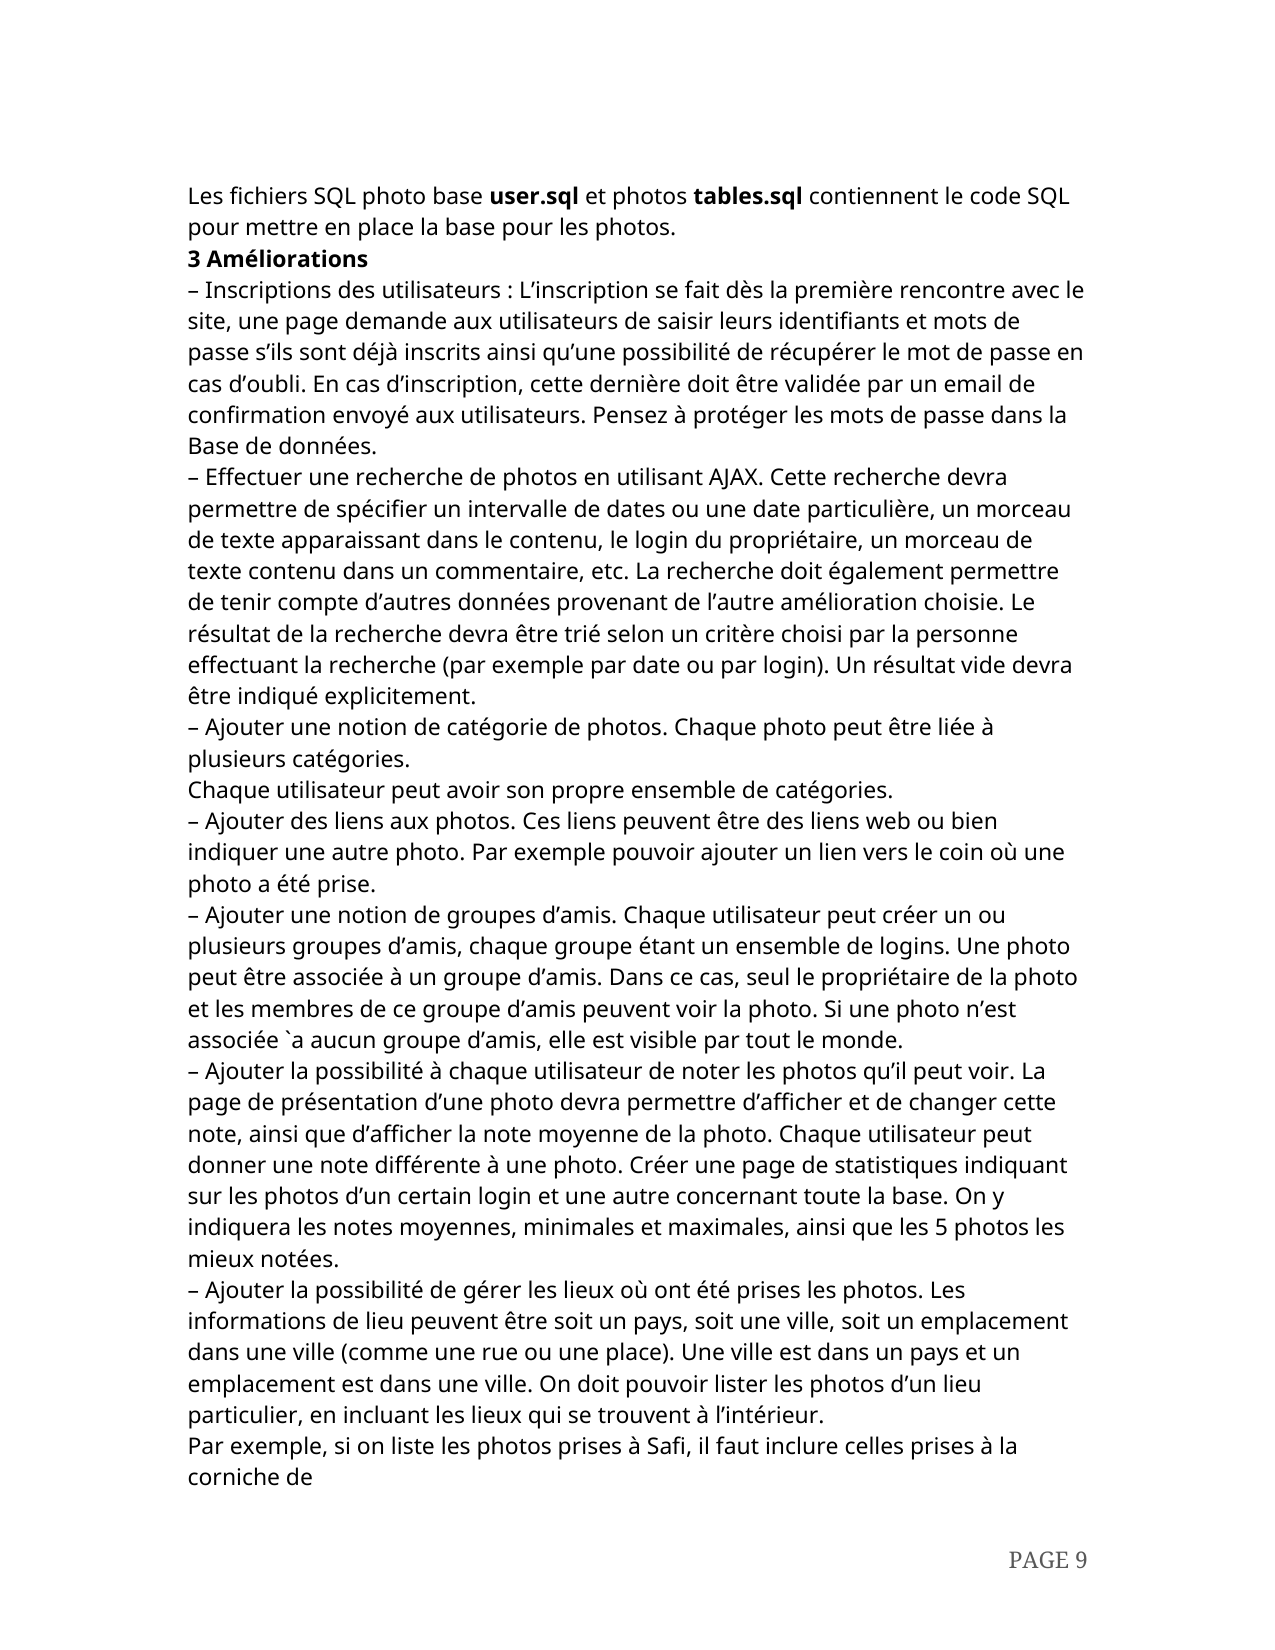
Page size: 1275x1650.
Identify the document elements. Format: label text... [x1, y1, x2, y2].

text Les fichiers SQL photo base user.sql et photos tables.sql contiennent le code SQL pour mettre en place la base pour les photos. [187, 180, 1087, 242]
text – Effectuer une recherche de photos en utilisant AJAX. Cette recherche devra permettre de spécifier un intervalle de dates ou une date particulière, un morceau de texte apparaissant dans le contenu, le login du propriétaire, un morceau de texte contenu dans un commentaire, etc. La recherche doit également permettre de tenir compte d’autres données provenant de l’autre amélioration choisie. Le résultat de la recherche devra être trié selon un critère choisi par la personne effectuant la recherche (par exemple par date ou par login). Un résultat vide devra être indiqué explicitement. [187, 461, 1087, 711]
text – Ajouter la possibilité de gérer les lieux où ont été prises les photos. Les informations de lieu peuvent être soit un pays, soit une ville, soit un emplacement dans une ville (comme une rue ou une place). Une ville est dans un pays et un emplacement est dans une ville. On doit pouvoir lister les photos d’un lieu particulier, en incluant les lieux qui se trouvent à l’intérieur. [187, 1274, 1087, 1430]
text Chaque utilisateur peut avoir son propre ensemble de catégories. [187, 774, 1087, 805]
text – Ajouter des liens aux photos. Ces liens peuvent être des liens web ou bien indiquer une autre photo. Par exemple pouvoir ajouter un lien vers le coin où une photo a été prise. [187, 805, 1087, 899]
text – Ajouter la possibilité à chaque utilisateur de noter les photos qu’il peut voir. La page de présentation d’une photo devra permettre d’afficher et de changer cette note, ainsi que d’afficher la note moyenne de la photo. Chaque utilisateur peut donner une note différente à une photo. Créer une page de statistiques indiquant sur les photos d’un certain login et une autre concernant toute la base. On y indiquera les notes moyennes, minimales et maximales, ainsi que les 5 photos les mieux notées. [187, 1055, 1087, 1274]
text 3 Améliorations [187, 242, 1087, 274]
text – Ajouter une notion de groupes d’amis. Chaque utilisateur peut créer un ou plusieurs groupes d’amis, chaque groupe étant un ensemble de logins. Une photo peut être associée à un groupe d’amis. Dans ce cas, seul le propriétaire de la photo et les membres de ce groupe d’amis peuvent voir la photo. Si une photo n’est associée `a aucun groupe d’amis, elle est visible par tout le monde. [187, 899, 1087, 1055]
text – Inscriptions des utilisateurs : L’inscription se fait dès la première rencontre avec le site, une page demande aux utilisateurs de saisir leurs identifiants et mots de passe s’ils sont déjà inscrits ainsi qu’une possibilité de récupérer le mot de passe en cas d’oubli. En cas d’inscription, cette dernière doit être validée par un email de confirmation envoyé aux utilisateurs. Pensez à protéger les mots de passe dans la Base de données. [187, 274, 1087, 461]
text – Ajouter une notion de catégorie de photos. Chaque photo peut être liée à plusieurs catégories. [187, 711, 1087, 774]
text Par exemple, si on liste les photos prises à Safi, il faut inclure celles prises à la corniche de [187, 1430, 1087, 1492]
